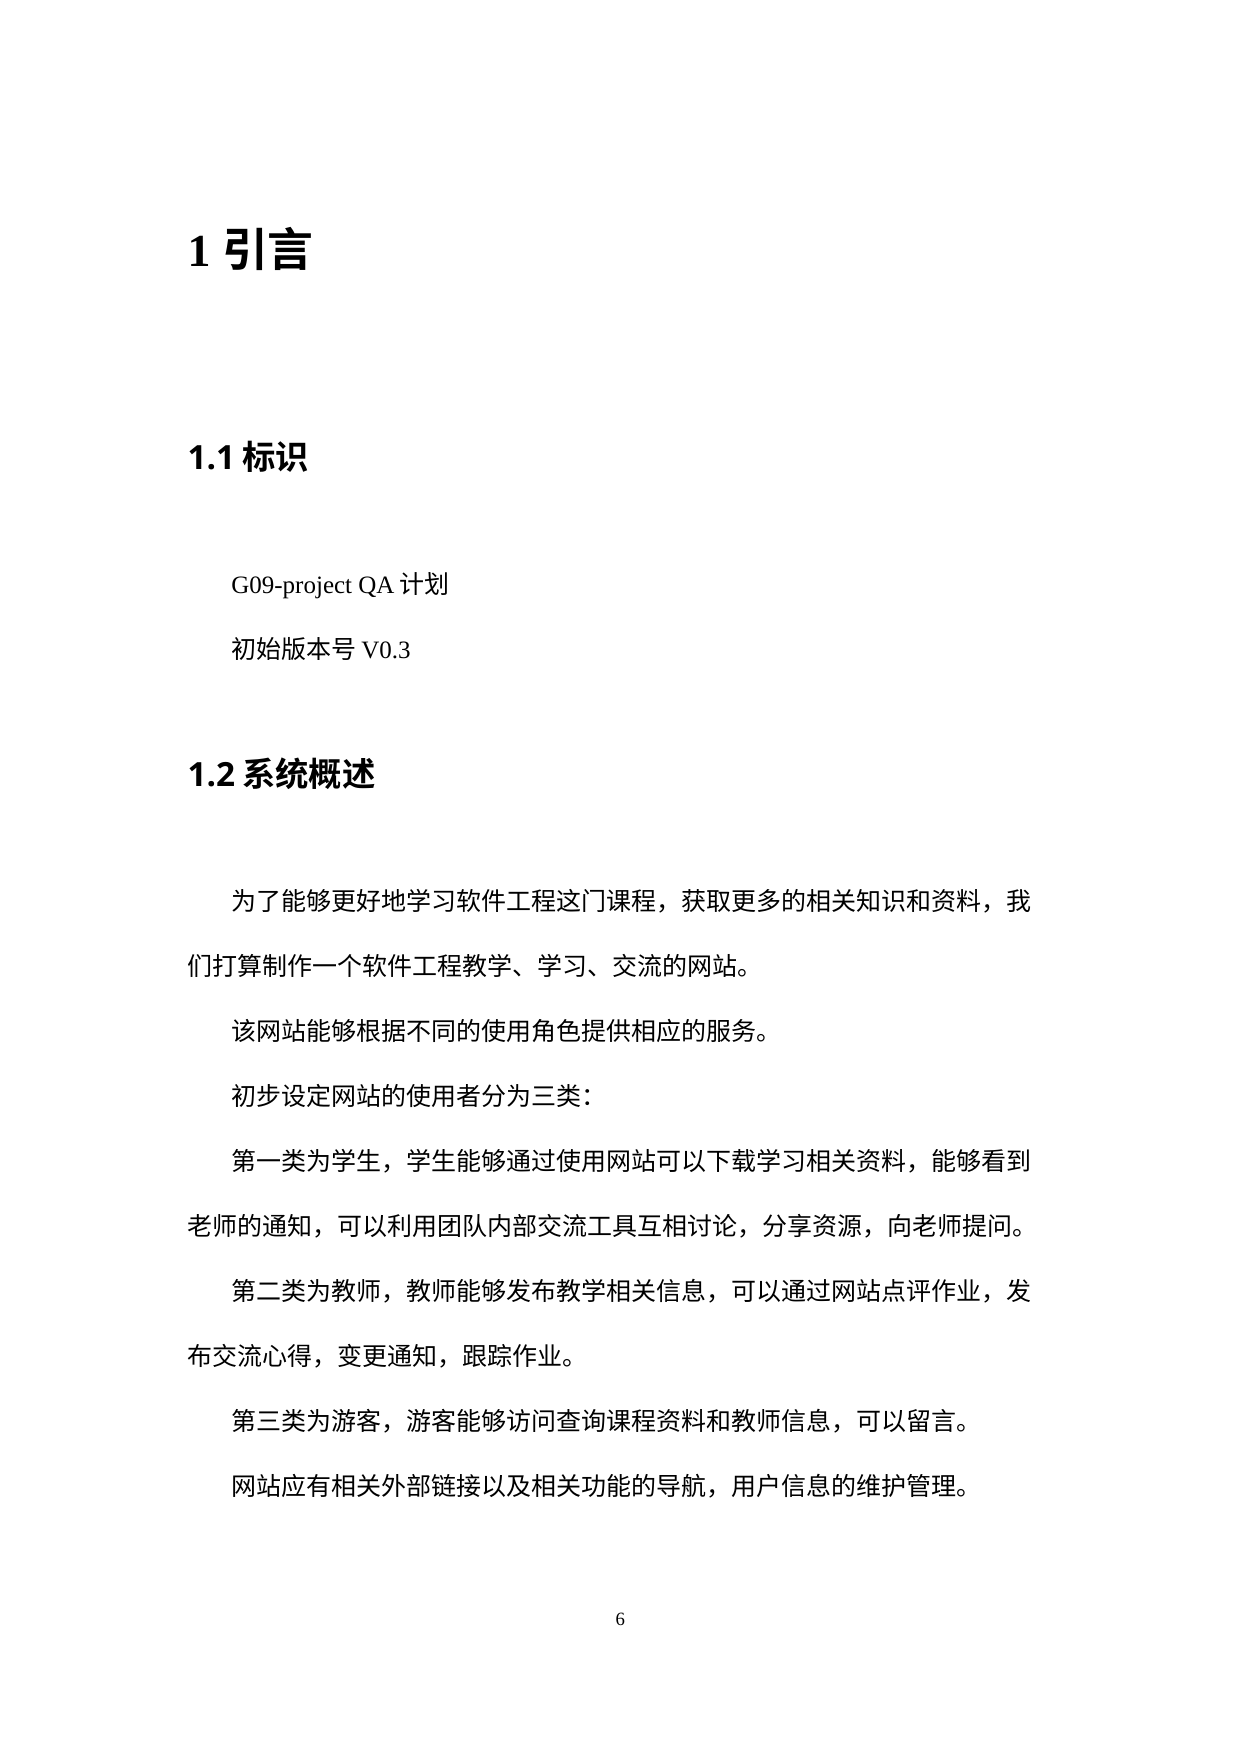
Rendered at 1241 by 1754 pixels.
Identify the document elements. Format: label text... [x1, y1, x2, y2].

text 第三类为游客，游客能够访问查询课程资料和教师信息，可以留言。 [187, 1387, 1053, 1452]
text 该网站能够根据不同的使用角色提供相应的服务。 [187, 997, 1053, 1062]
subtitle 1.1标识 [187, 423, 1053, 488]
subtitle 1.2系统概述 [187, 740, 1053, 805]
text 为了能够更好地学习软件工程这门课程，获取更多的相关知识和资料，我们打算制作一个软件工程教学、学习、交流的网站。 [187, 867, 1053, 997]
text 网站应有相关外部链接以及相关功能的导航，用户信息的维护管理。 [187, 1452, 1053, 1517]
text 初步设定网站的使用者分为三类： [187, 1062, 1053, 1127]
subtitle 1 引言 [187, 197, 1053, 295]
text 第二类为教师，教师能够发布教学相关信息，可以通过网站点评作业，发布交流心得，变更通知，跟踪作业。 [187, 1257, 1053, 1387]
text 初始版本号V0.3 [187, 615, 1053, 680]
text G09-project QA计划 [187, 550, 1053, 615]
text 第一类为学生，学生能够通过使用网站可以下载学习相关资料，能够看到老师的通知，可以利用团队内部交流工具互相讨论，分享资源，向老师提问。 [187, 1127, 1053, 1257]
